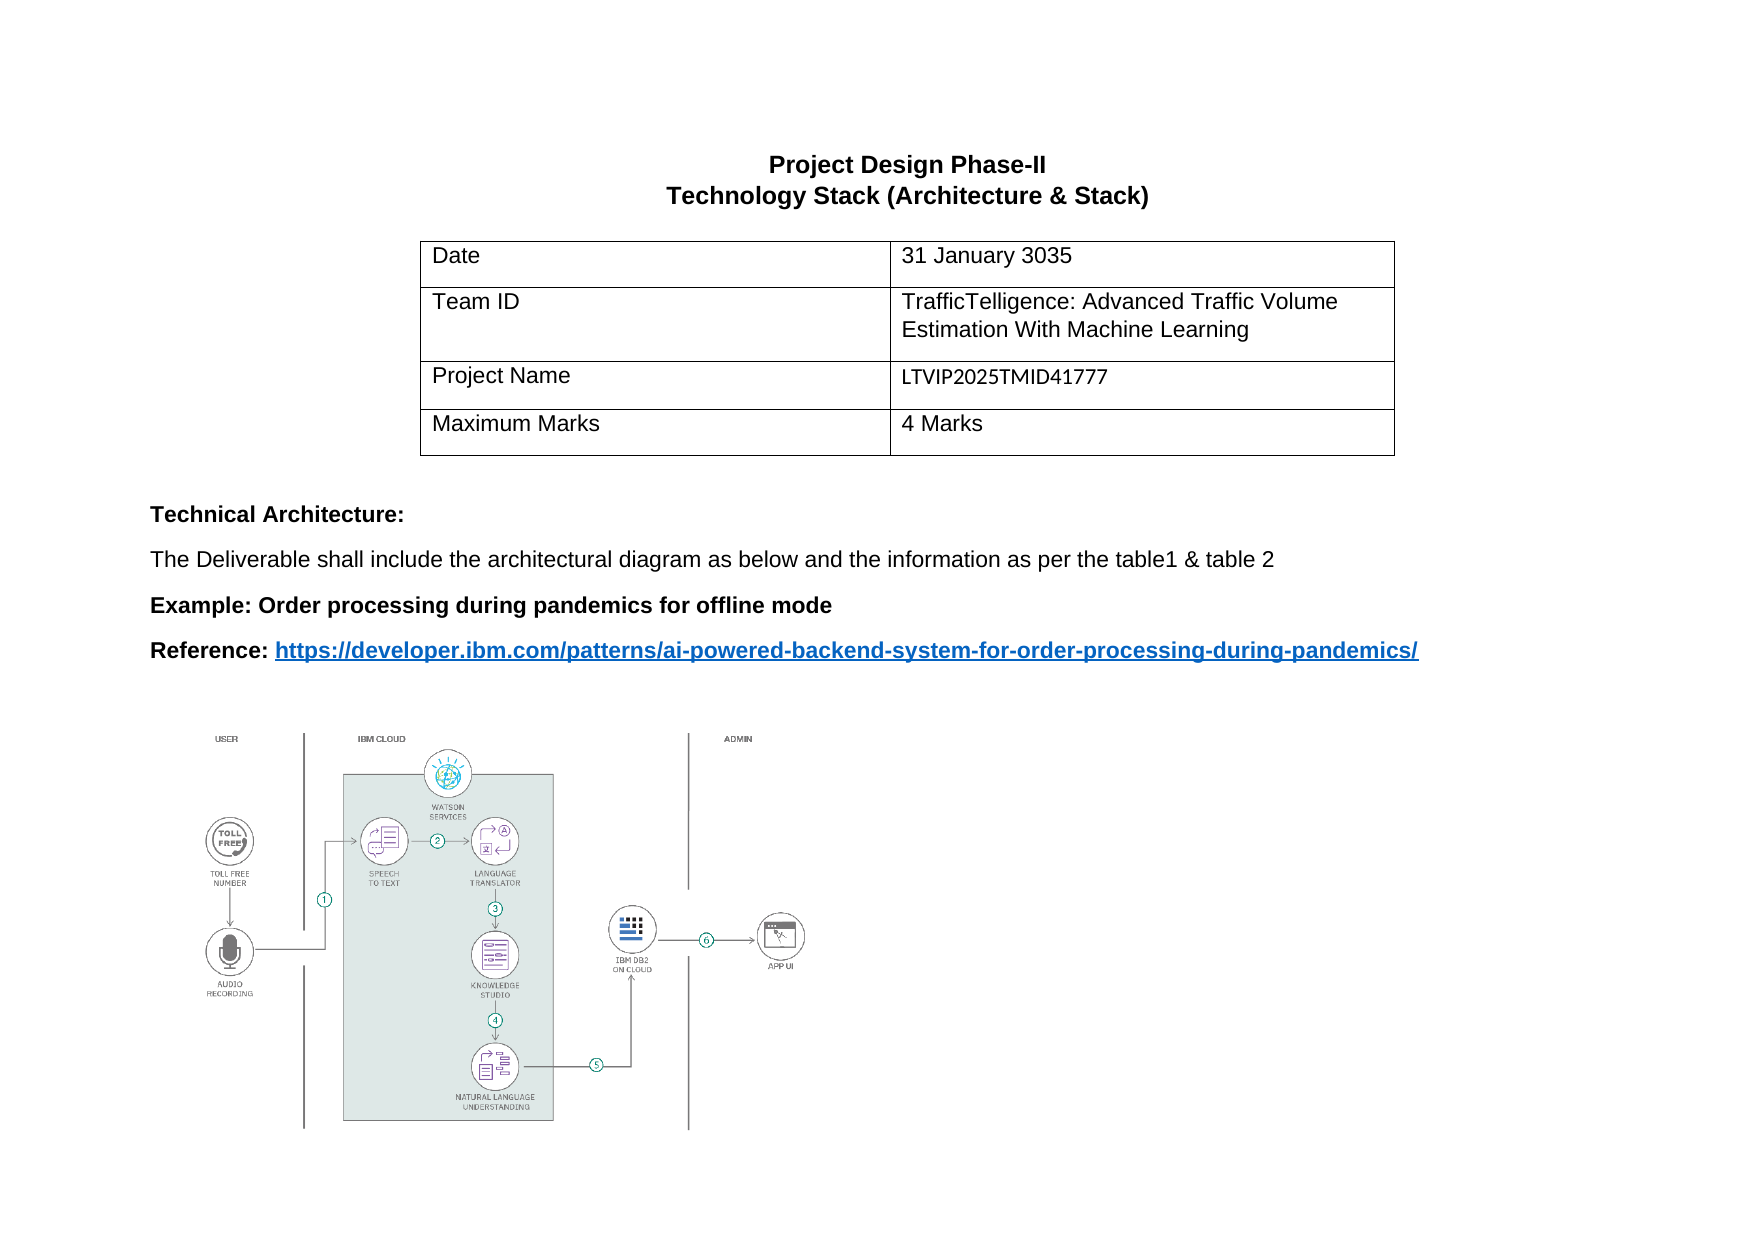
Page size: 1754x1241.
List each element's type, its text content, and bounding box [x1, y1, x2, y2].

text Technical Architecture: [150, 501, 1665, 528]
text Reference: https://developer.ibm.com/patterns/ai-powered-backend-system-for-order-processing-during-pandemics/ [150, 637, 1665, 663]
table_cell LTVIP2025TMID41777 [891, 362, 1394, 409]
table_header 31 January 3035 [891, 242, 1394, 287]
table_cell 4 Marks [891, 410, 1394, 455]
text Project Design Phase-II [150, 150, 1665, 179]
picture [150, 726, 860, 1135]
table_cell Project Name [421, 362, 890, 409]
table_cell Maximum Marks [421, 410, 890, 455]
table_header Date [421, 242, 890, 287]
text Technology Stack (Architecture & Stack) [150, 181, 1665, 210]
table_cell Team ID [421, 288, 890, 361]
table_cell TrafficTelligence: Advanced Traffic Volume Estimation With Machine Learning [891, 288, 1394, 361]
text The Deliverable shall include the architectural diagram as below and the information as per the table1 & table 2 [150, 546, 1665, 573]
text Example: Order processing during pandemics for offline mode [150, 592, 1665, 618]
